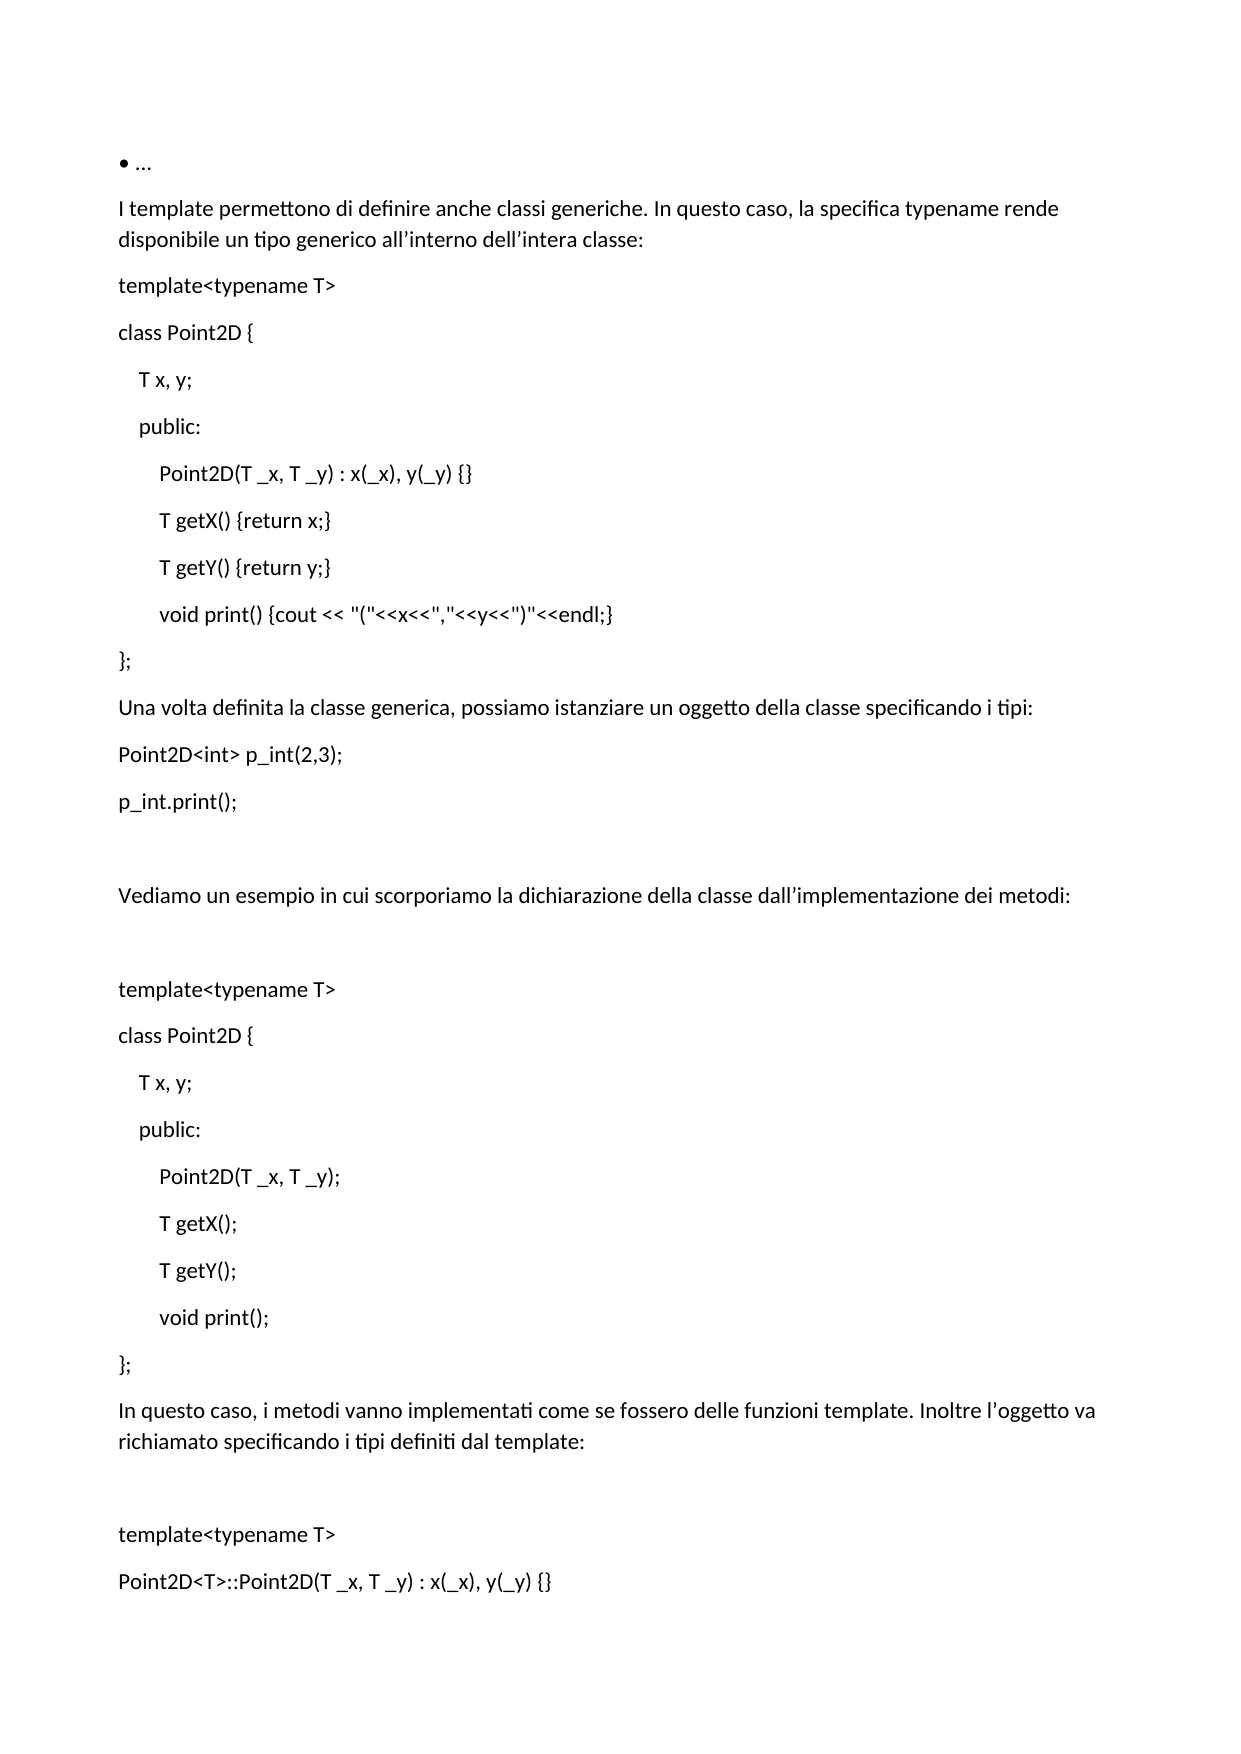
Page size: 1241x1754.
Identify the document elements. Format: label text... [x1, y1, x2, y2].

text Point2D<T>::Point2D(T _x, T _y) : x(_x), y(_y) {} [118, 1567, 1122, 1595]
text Vediamo un esempio in cui scorporiamo la dichiarazione della classe dall’implementazione dei metodi: [118, 881, 1122, 909]
text Point2D(T _x, T _y); [118, 1162, 1122, 1190]
text T getY(); [118, 1256, 1122, 1284]
text }; [118, 647, 1122, 674]
text class Point2D { [118, 318, 1122, 346]
text public: [118, 1115, 1122, 1143]
text In questo caso, i metodi vanno implementati come se fossero delle funzioni template. Inoltre l’oggetto va richiamato specificando i tipi definiti dal template: [118, 1397, 1122, 1455]
text void print() {cout << "("<<x<<","<<y<<")"<<endl;} [118, 600, 1122, 628]
text class Point2D { [118, 1022, 1122, 1049]
text T x, y; [118, 1068, 1122, 1096]
text Point2D(T _x, T _y) : x(_x), y(_y) {} [118, 459, 1122, 487]
text template<typename T> [118, 272, 1122, 299]
text T getX(); [118, 1209, 1122, 1237]
text Una volta definita la classe generica, possiamo istanziare un oggetto della classe specificando i tipi: [118, 693, 1122, 721]
text public: [118, 412, 1122, 440]
text void print(); [118, 1303, 1122, 1331]
text Point2D<int> p_int(2,3); [118, 740, 1122, 768]
text • ... [118, 148, 1122, 176]
text }; [118, 1350, 1122, 1378]
text T x, y; [118, 365, 1122, 393]
text p_int.print(); [118, 787, 1122, 815]
text template<typename T> [118, 975, 1122, 1003]
text template<typename T> [118, 1521, 1122, 1548]
text T getY() {return y;} [118, 553, 1122, 581]
text I template permettono di definire anche classi generiche. In questo caso, la specifica typename rende disponibile un tipo generico all’interno dell’intera classe: [118, 194, 1122, 253]
text T getX() {return x;} [118, 506, 1122, 534]
